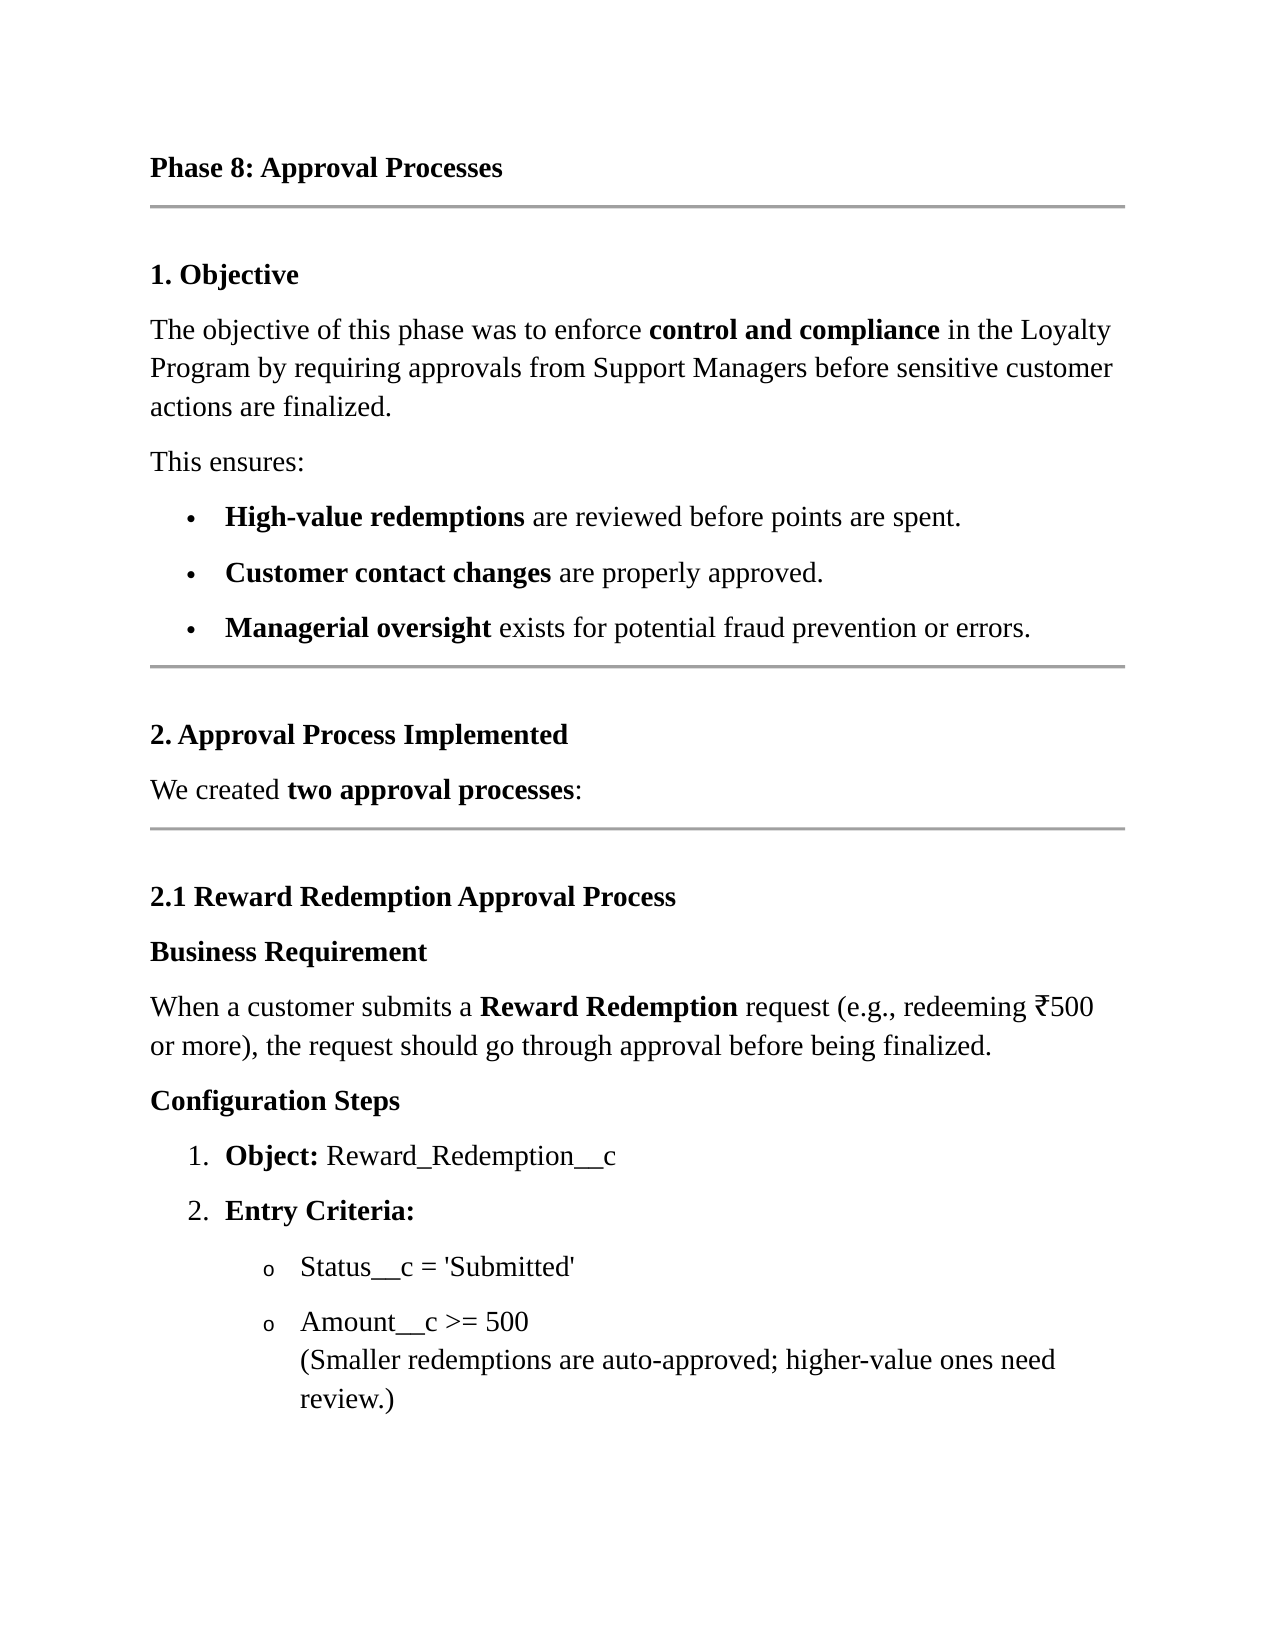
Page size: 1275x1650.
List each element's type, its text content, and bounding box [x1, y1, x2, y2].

list Status__c = 'Submitted' [262, 1249, 1125, 1282]
list Amount__c >= 500 (Smaller redemptions are auto-approved; higher-value ones need review.) [262, 1304, 1125, 1414]
text 2.1 Reward Redemption Approval Process [150, 879, 1125, 912]
list Managerial oversight exists for potential fraud prevention or errors. [187, 610, 1125, 643]
list High-value redemptions are reviewed before points are spent. [187, 499, 1125, 533]
list Entry Criteria: [187, 1193, 1125, 1227]
text 1. Objective [150, 257, 1125, 290]
text Business Requirement [150, 934, 1125, 968]
text Phase 8: Approval Processes [150, 150, 1125, 183]
list Customer contact changes are properly approved. [187, 555, 1125, 588]
text The objective of this phase was to enforce control and compliance in the Loyalty Program by requiring approvals from Support Managers before sensitive customer actions are finalized. [150, 312, 1125, 423]
text Configuration Steps [150, 1083, 1125, 1117]
text This ensures: [150, 444, 1125, 478]
text When a customer submits a Reward Redemption request (e.g., redeeming ₹500 or more), the request should go through approval before being finalized. [150, 989, 1125, 1061]
text We created two approval processes: [150, 772, 1125, 806]
list Object: Reward_Redemption__c [187, 1138, 1125, 1172]
text 2. Approval Process Implemented [150, 717, 1125, 750]
